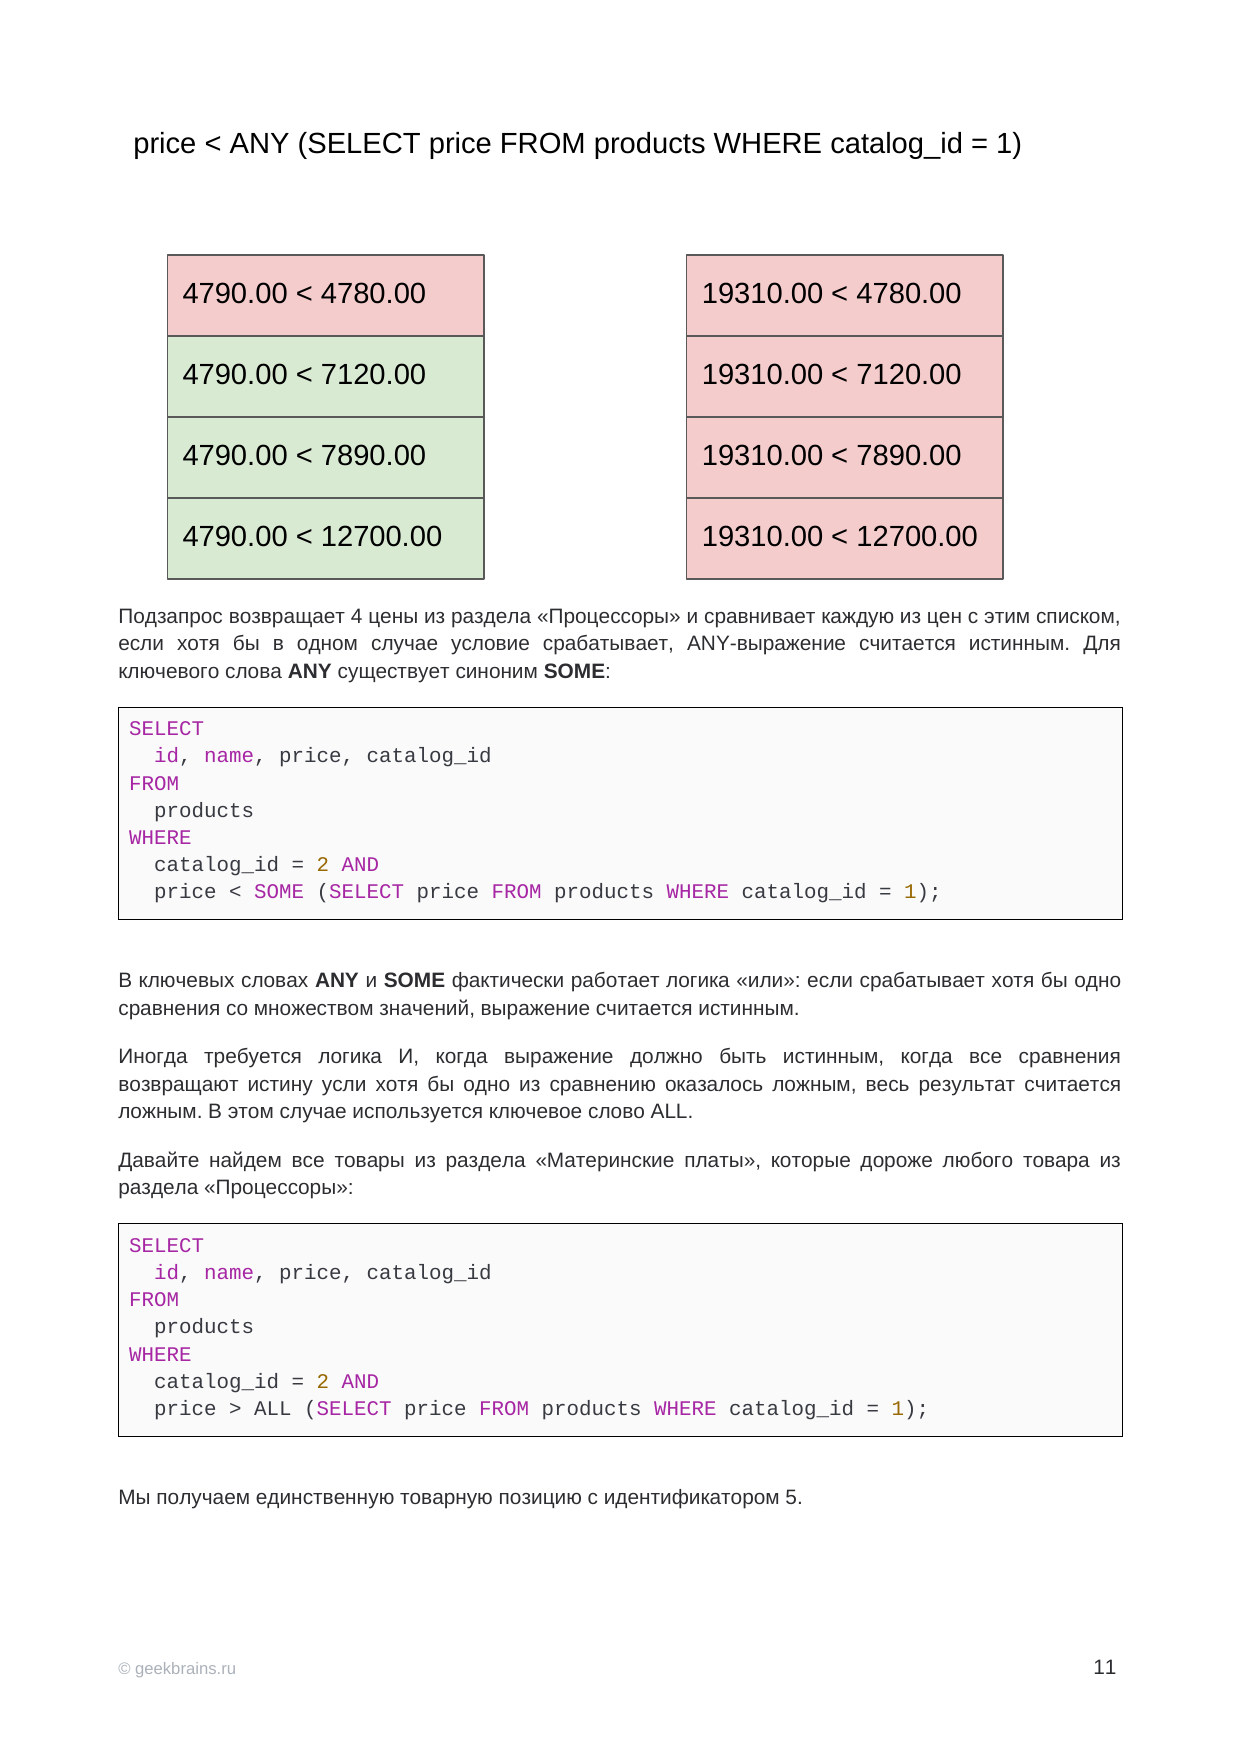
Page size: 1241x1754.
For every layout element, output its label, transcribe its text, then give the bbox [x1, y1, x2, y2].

text Давайте найдем все товары из раздела «Материнские платы», которые дороже любого товара из раздела «Процессоры»: [118, 1147, 1122, 1199]
text Иногда требуется логика И, когда выражение должно быть истинным, когда все сравнения возвращают истину усли хотя бы одно из сравнению оказалось ложным, весь результат считается ложным. В этом случае используется ключевое слово ALL. [118, 1044, 1122, 1123]
text В ключевых словах ANY и SOME фактически работает логика «или»: если срабатывает хотя бы одно сравнения со множеством значений, выражение считается истинным. [118, 941, 1122, 1020]
text Мы получаем единственную товарную позицию с идентификатором 5. [118, 1457, 1122, 1509]
text Подзапрос возвращает 4 цены из раздела «Процессоры» и сравнивает каждую из цен с этим списком, если хотя бы в одном случае условие срабатывает, ANY-выражение считается истинным. Для ключевого слова ANY существует синоним SOME: [118, 603, 1122, 682]
table_header SELECT id, name, price, catalog_id FROM products WHERE catalog_id = 2 AND price > ALL (SELECT price FROM products WHERE catalog_id = 1); [119, 1224, 1122, 1436]
table_header SELECT id, name, price, catalog_id FROM products WHERE catalog_id = 2 AND price < SOME (SELECT price FROM products WHERE catalog_id = 1); [119, 708, 1122, 919]
